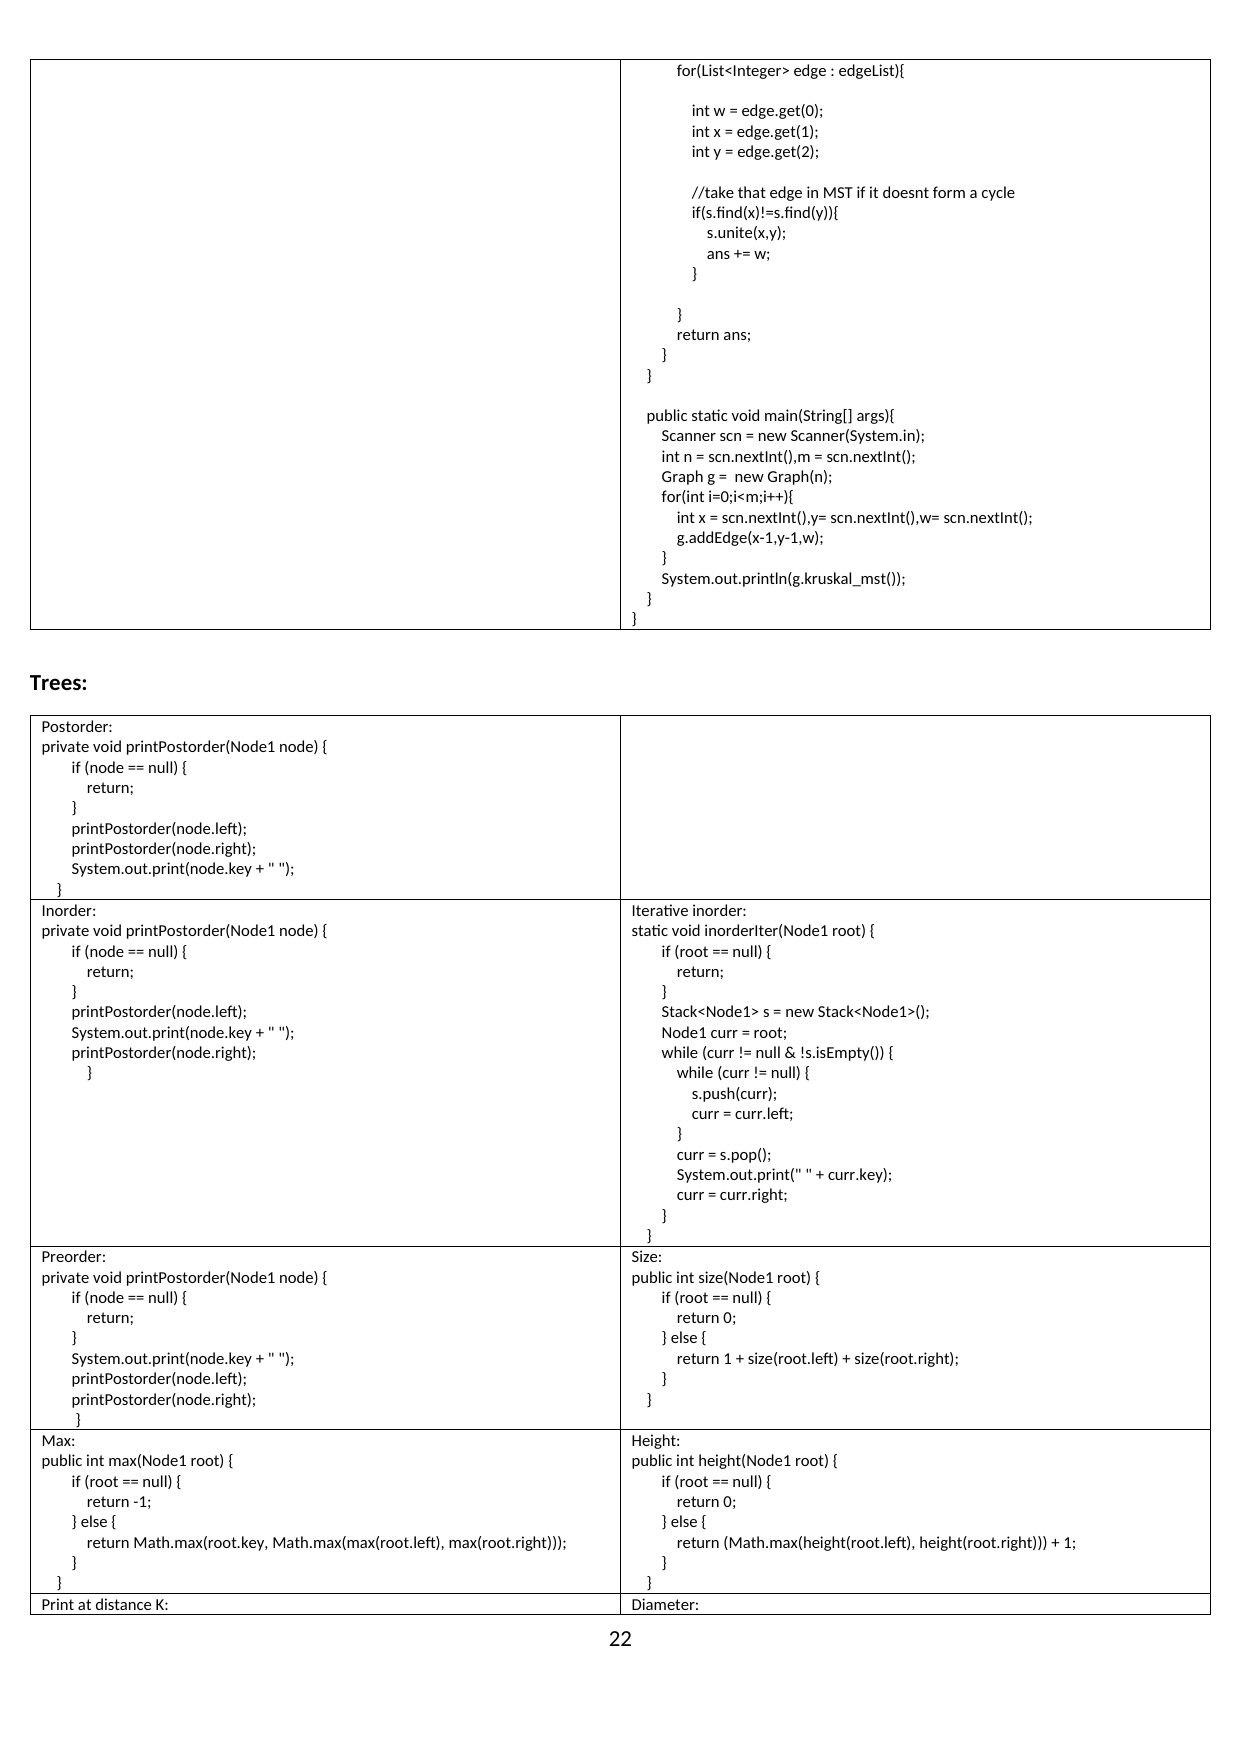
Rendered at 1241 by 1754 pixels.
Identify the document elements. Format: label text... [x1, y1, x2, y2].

table_cell Max: public int max(Node1 root) { if (root == null) { return -1; } else { return Math.max(root.key, Math.max(max(root.left), max(root.right))); } } [31, 1430, 620, 1593]
table_header Postorder: private void printPostorder(Node1 node) { if (node == null) { return; } printPostorder(node.left); printPostorder(node.right); System.out.print(node.key + " "); } [31, 716, 620, 899]
table_cell Inorder: private void printPostorder(Node1 node) { if (node == null) { return; } printPostorder(node.left); System.out.print(node.key + " "); printPostorder(node.right); } [31, 900, 620, 1246]
text Trees: [29, 668, 1211, 696]
table_cell Height: public int height(Node1 root) { if (root == null) { return 0; } else { return (Math.max(height(root.left), height(root.right))) + 1; } } [621, 1430, 1210, 1593]
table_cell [31, 1594, 620, 1614]
table_header [621, 716, 1210, 899]
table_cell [31, 60, 620, 629]
table_cell Size: public int size(Node1 root) { if (root == null) { return 0; } else { return 1 + size(root.left) + size(root.right); } } [621, 1247, 1210, 1429]
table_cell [621, 60, 1210, 629]
table_cell Iterative inorder: static void inorderIter(Node1 root) { if (root == null) { return; } Stack<Node1> s = new Stack<Node1>(); Node1 curr = root; while (curr != null & !s.isEmpty()) { while (curr != null) { s.push(curr); curr = curr.left; } curr = s.pop(); System.out.print(" " + curr.key); curr = curr.right; } } [621, 900, 1210, 1246]
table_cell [621, 1594, 1210, 1614]
table_cell Preorder: private void printPostorder(Node1 node) { if (node == null) { return; } System.out.print(node.key + " "); printPostorder(node.left); printPostorder(node.right); } [31, 1247, 620, 1429]
